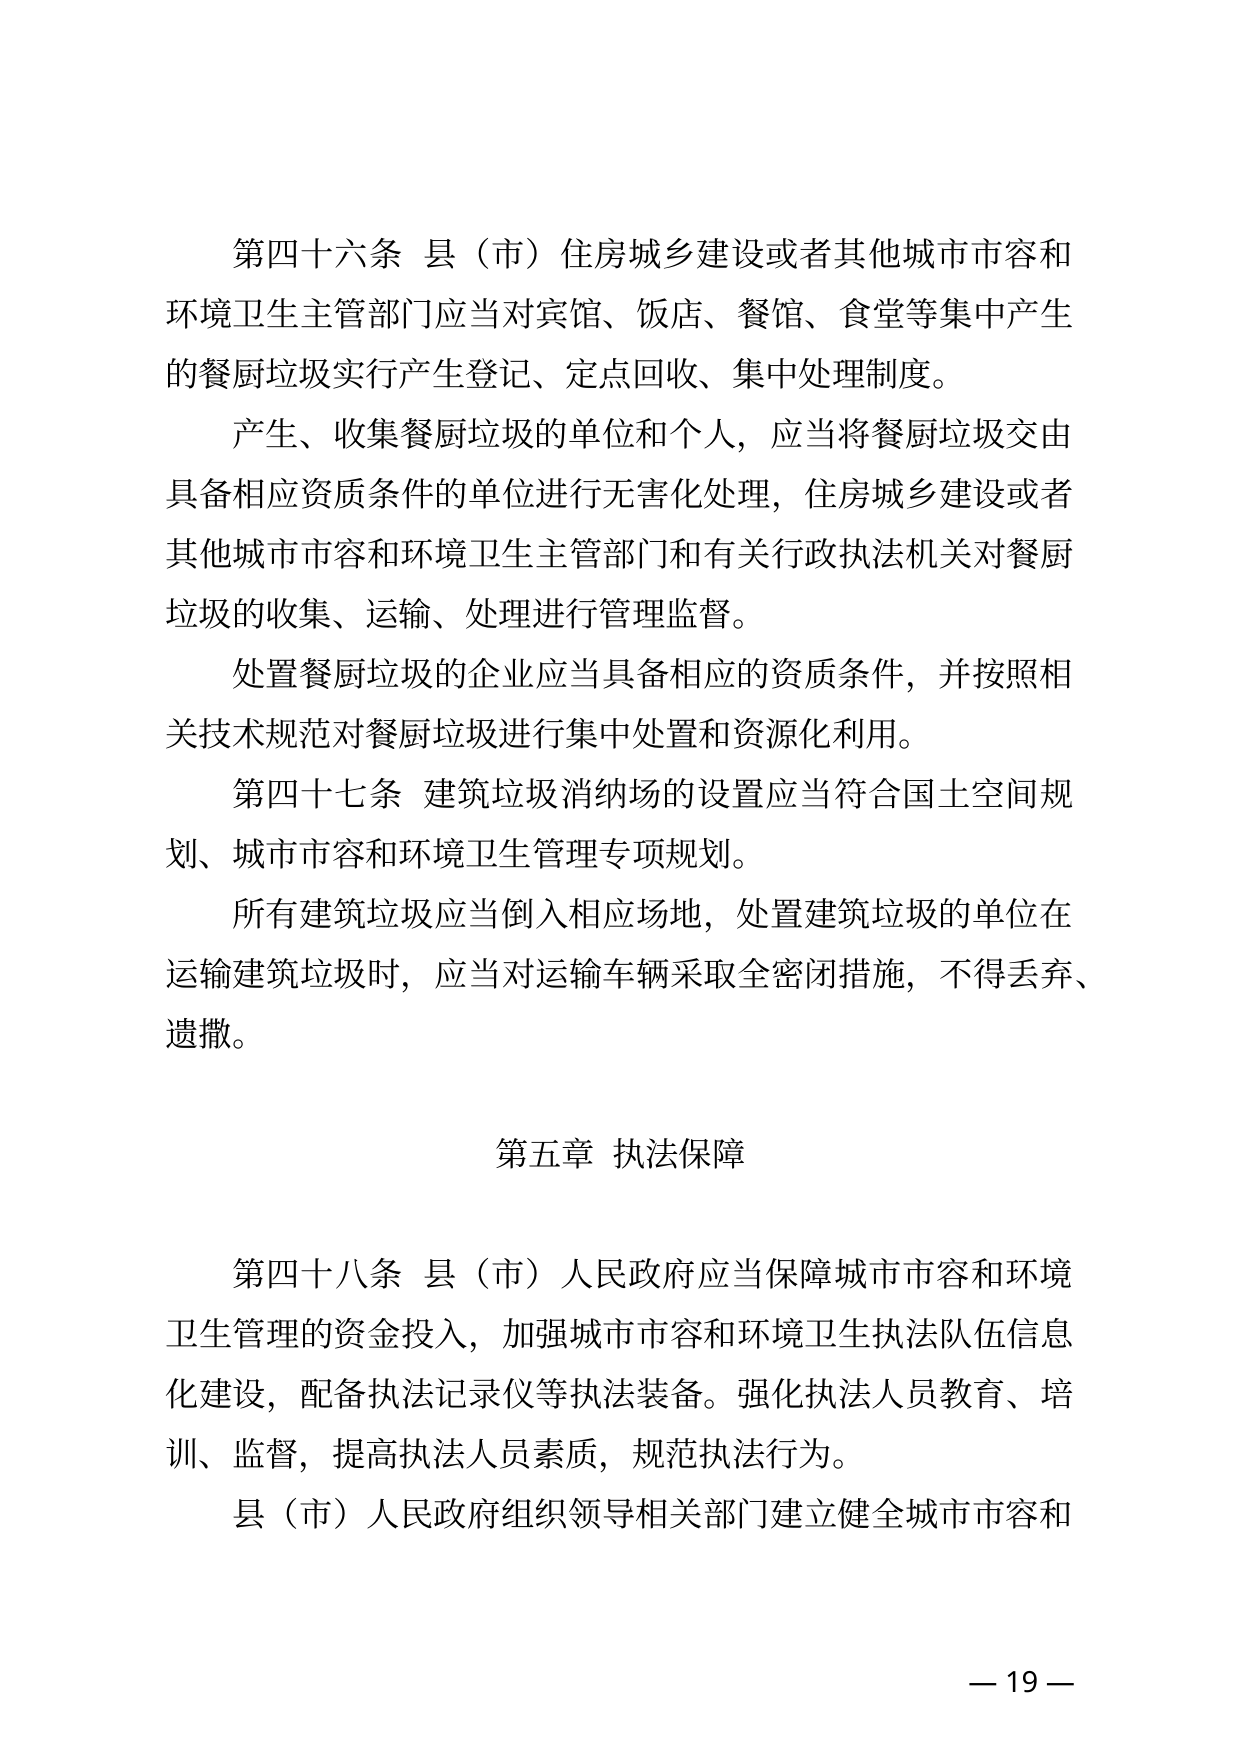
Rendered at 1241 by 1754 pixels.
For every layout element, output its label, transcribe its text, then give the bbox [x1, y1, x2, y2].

text 产生、收集餐厨垃圾的单位和个人，应当将餐厨垃圾交由具备相应资质条件的单位进行无害化处理，住房城乡建设或者其他城市市容和环境卫生主管部门和有关行政执法机关对餐厨垃圾的收集、运输、处理进行管理监督。 [165, 398, 1075, 638]
text 处置餐厨垃圾的企业应当具备相应的资质条件，并按照相关技术规范对餐厨垃圾进行集中处置和资源化利用。 [165, 638, 1075, 758]
text 第五章 执法保障 [165, 1118, 1075, 1178]
text 第四十七条 建筑垃圾消纳场的设置应当符合国土空间规划、城市市容和环境卫生管理专项规划。 [165, 758, 1075, 878]
text 所有建筑垃圾应当倒入相应场地，处置建筑垃圾的单位在运输建筑垃圾时，应当对运输车辆采取全密闭措施，不得丢弃、遗撒。 [165, 878, 1075, 1058]
text 第四十六条 县（市）住房城乡建设或者其他城市市容和环境卫生主管部门应当对宾馆、饭店、餐馆、食堂等集中产生的餐厨垃圾实行产生登记、定点回收、集中处理制度。 [165, 218, 1075, 398]
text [165, 1478, 1075, 1538]
text 第四十八条 县（市）人民政府应当保障城市市容和环境卫生管理的资金投入，加强城市市容和环境卫生执法队伍信息化建设，配备执法记录仪等执法装备。强化执法人员教育、培训、监督，提高执法人员素质，规范执法行为。 [165, 1238, 1075, 1478]
